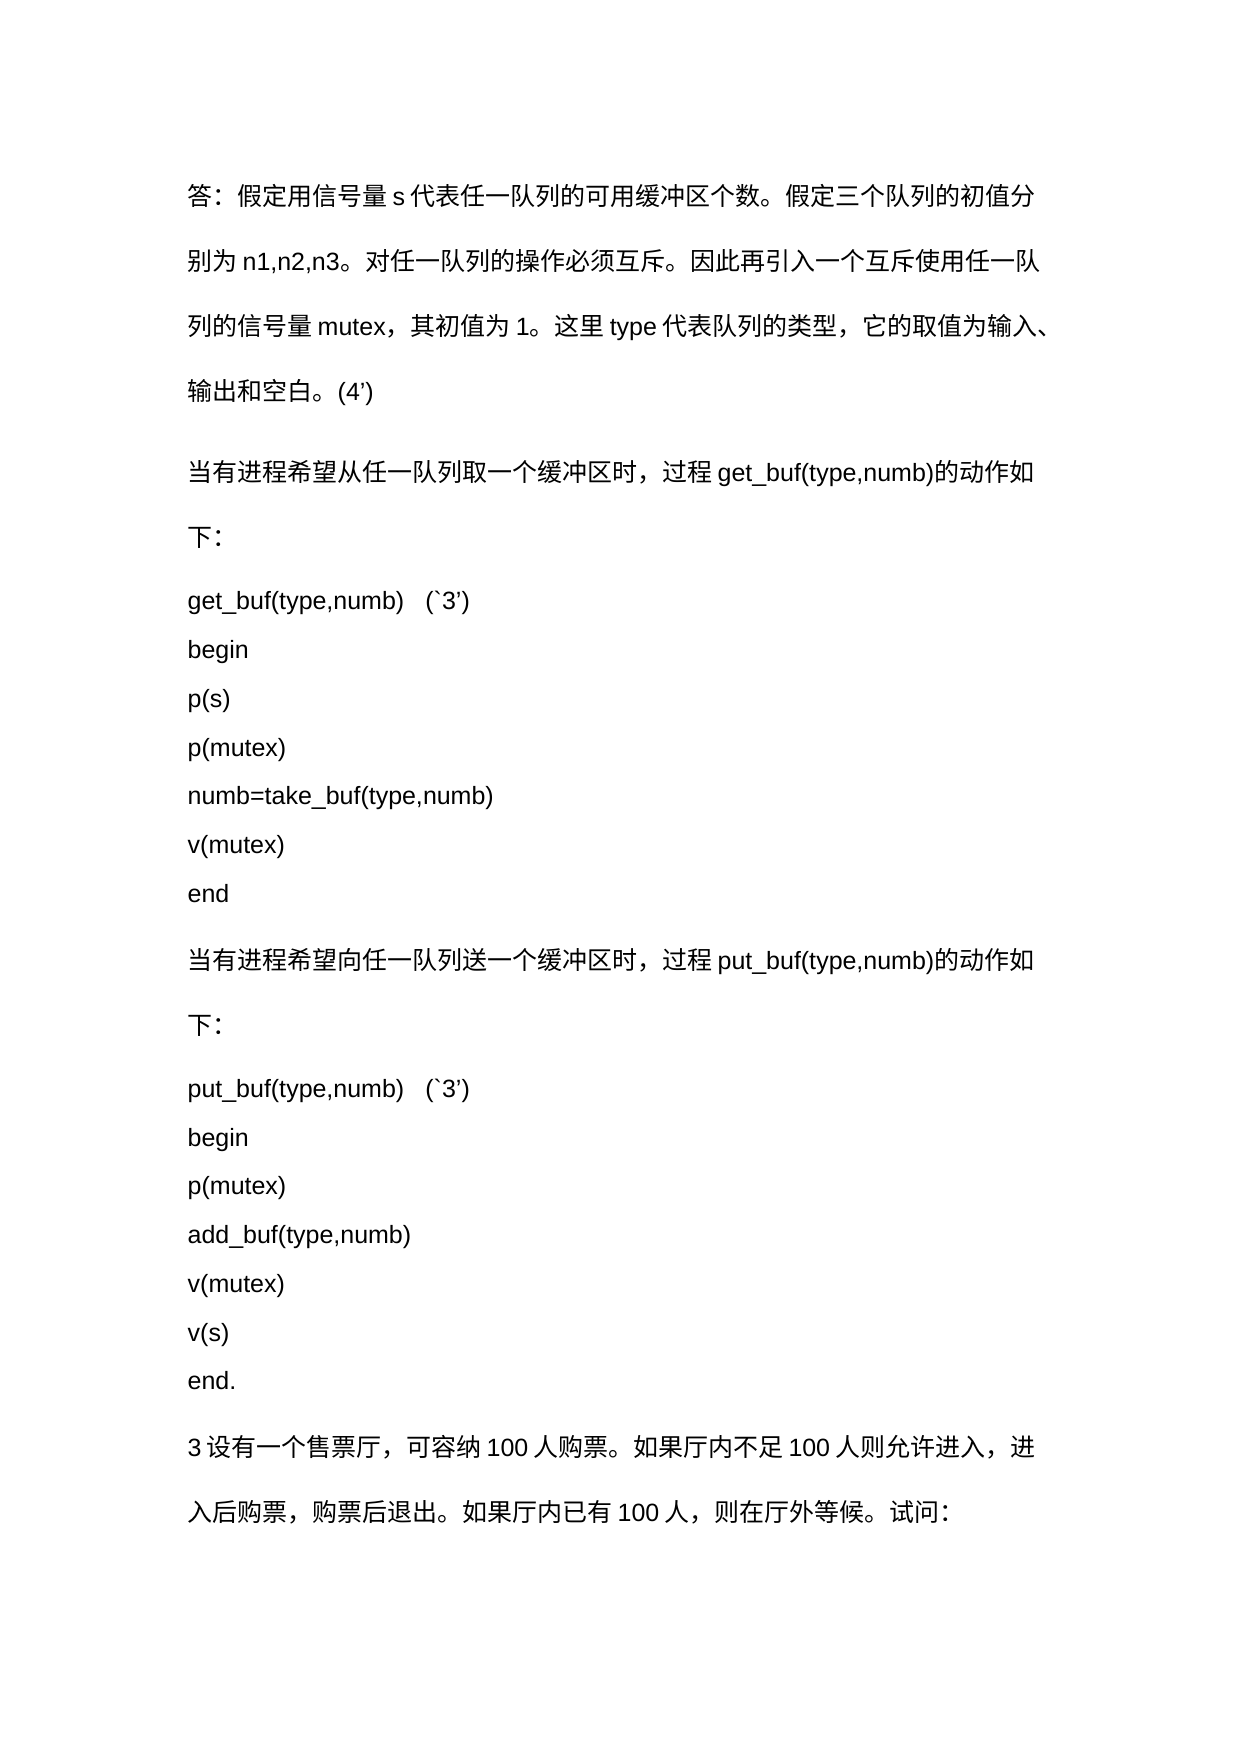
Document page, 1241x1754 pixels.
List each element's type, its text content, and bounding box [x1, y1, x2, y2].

text begin [187, 633, 1053, 666]
text add_buf(type,numb) [187, 1218, 1053, 1251]
text numb=take_buf(type,numb) [187, 779, 1053, 812]
text get_buf(type,numb) (`3’) [187, 584, 1053, 617]
text end [187, 877, 1053, 909]
text end. [187, 1364, 1053, 1397]
text 当有进程希望向任一队列送一个缓冲区时，过程put_buf(type,numb)的动作如下： [187, 926, 1053, 1056]
text begin [187, 1121, 1053, 1153]
text p(s) [187, 682, 1053, 714]
text v(s) [187, 1316, 1053, 1348]
text v(mutex) [187, 828, 1053, 861]
text put_buf(type,numb) (`3’) [187, 1072, 1053, 1104]
text p(mutex) [187, 731, 1053, 763]
text 3设有一个售票厅，可容纳100人购票。如果厅内不足100人则允许进入，进入后购票，购票后退出。如果厅内已有100人，则在厅外等候。试问： [187, 1413, 1053, 1543]
text v(mutex) [187, 1267, 1053, 1299]
text p(mutex) [187, 1169, 1053, 1202]
text 答：假定用信号量s代表任一队列的可用缓冲区个数。假定三个队列的初值分别为n1,n2,n3。对任一队列的操作必须互斥。因此再引入一个互斥使用任一队列的信号量mutex，其初值为1。这里type代表队列的类型，它的取值为输入、输出和空白。(4’) [187, 162, 1053, 422]
text 当有进程希望从任一队列取一个缓冲区时，过程get_buf(type,numb)的动作如下： [187, 438, 1053, 568]
